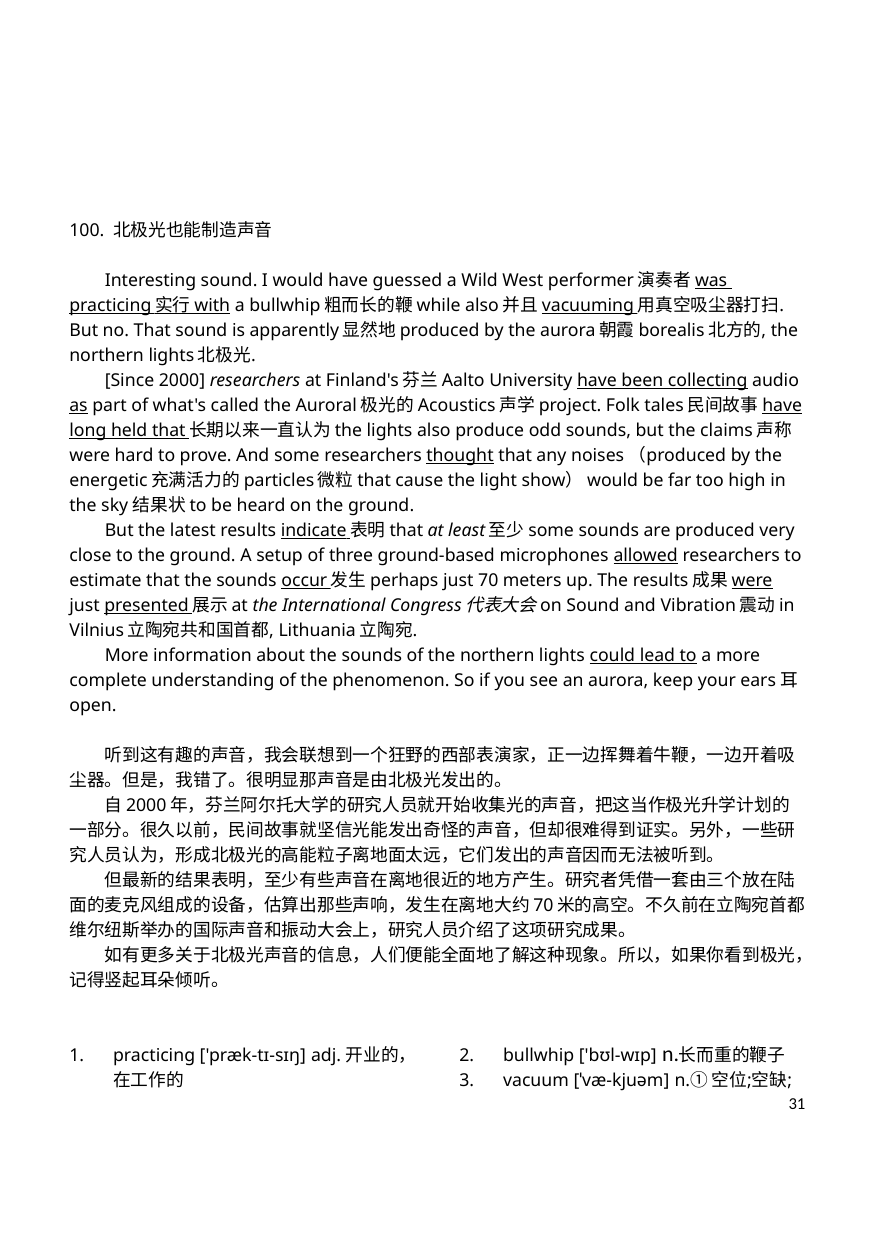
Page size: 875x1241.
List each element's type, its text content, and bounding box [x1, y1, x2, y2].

text Interesting sound. I would have guessed a Wild West performer演奏者 was practicing实行 with a bullwhip粗而长的鞭 while also并且 vacuuming用真空吸尘器打扫. But no. That sound is apparently显然地 produced by the aurora朝霞 borealis北方的, the northern lights北极光. [69, 266, 805, 366]
text 但最新的结果表明，至少有些声音在离地很近的地方产生。研究者凭借一套由三个放在陆面的麦克风组成的设备，估算出那些声响，发生在离地大约70米的高空。不久前在立陶宛首都维尔纽斯举办的国际声音和振动大会上，研究人员介绍了这项研究成果。 [69, 866, 805, 941]
list practicing ['præk-tɪ-sɪŋ] adj. 开业的，在工作的 [69, 1041, 415, 1091]
text But the latest results indicate表明 that at least至少 some sounds are produced very close to the ground. A setup of three ground-based microphones allowed researchers to estimate that the sounds occur发生 perhaps just 70 meters up. The results成果 were just presented展示 at the International Congress代表大会 on Sound and Vibration震动 in Vilnius立陶宛共和国首都, Lithuania立陶宛. [69, 516, 805, 641]
text 自2000年，芬兰阿尔托大学的研究人员就开始收集光的声音，把这当作极光升学计划的一部分。很久以前，民间故事就坚信光能发出奇怪的声音，但却很难得到证实。另外，一些研究人员认为，形成北极光的高能粒子离地面太远，它们发出的声音因而无法被听到。 [69, 791, 805, 866]
text [Since 2000] researchers at Finland's芬兰 Aalto University have been collecting audio as part of what's called the Auroral极光的 Acoustics声学 project. Folk tales民间故事 have long held that长期以来一直认为 the lights also produce odd sounds, but the claims声称 were hard to prove. And some researchers thought that any noises （produced by the energetic充满活力的 particles微粒 that cause the light show） would be far too high in the sky 结果状to be heard on the ground. [69, 366, 805, 516]
list bullwhip ['bʊl-wɪp] n.长而重的鞭子 [459, 1041, 805, 1066]
text More information about the sounds of the northern lights could lead to a more complete understanding of the phenomenon. So if you see an aurora, keep your ears耳 open. [69, 641, 805, 716]
text 听到这有趣的声音，我会联想到一个狂野的西部表演家，正一边挥舞着牛鞭，一边开着吸尘器。但是，我错了。很明显那声音是由北极光发出的。 [69, 741, 805, 791]
text 如有更多关于北极光声音的信息，人们便能全面地了解这种现象。所以，如果你看到极光，记得竖起耳朵倾听。 [69, 941, 805, 991]
list vacuum [ˈvæ-kjuəm] n.①空位;空缺;空白。②真空。v.用真空吸尘器打扫 [459, 1066, 805, 1091]
list 北极光也能制造声音 [69, 216, 805, 241]
